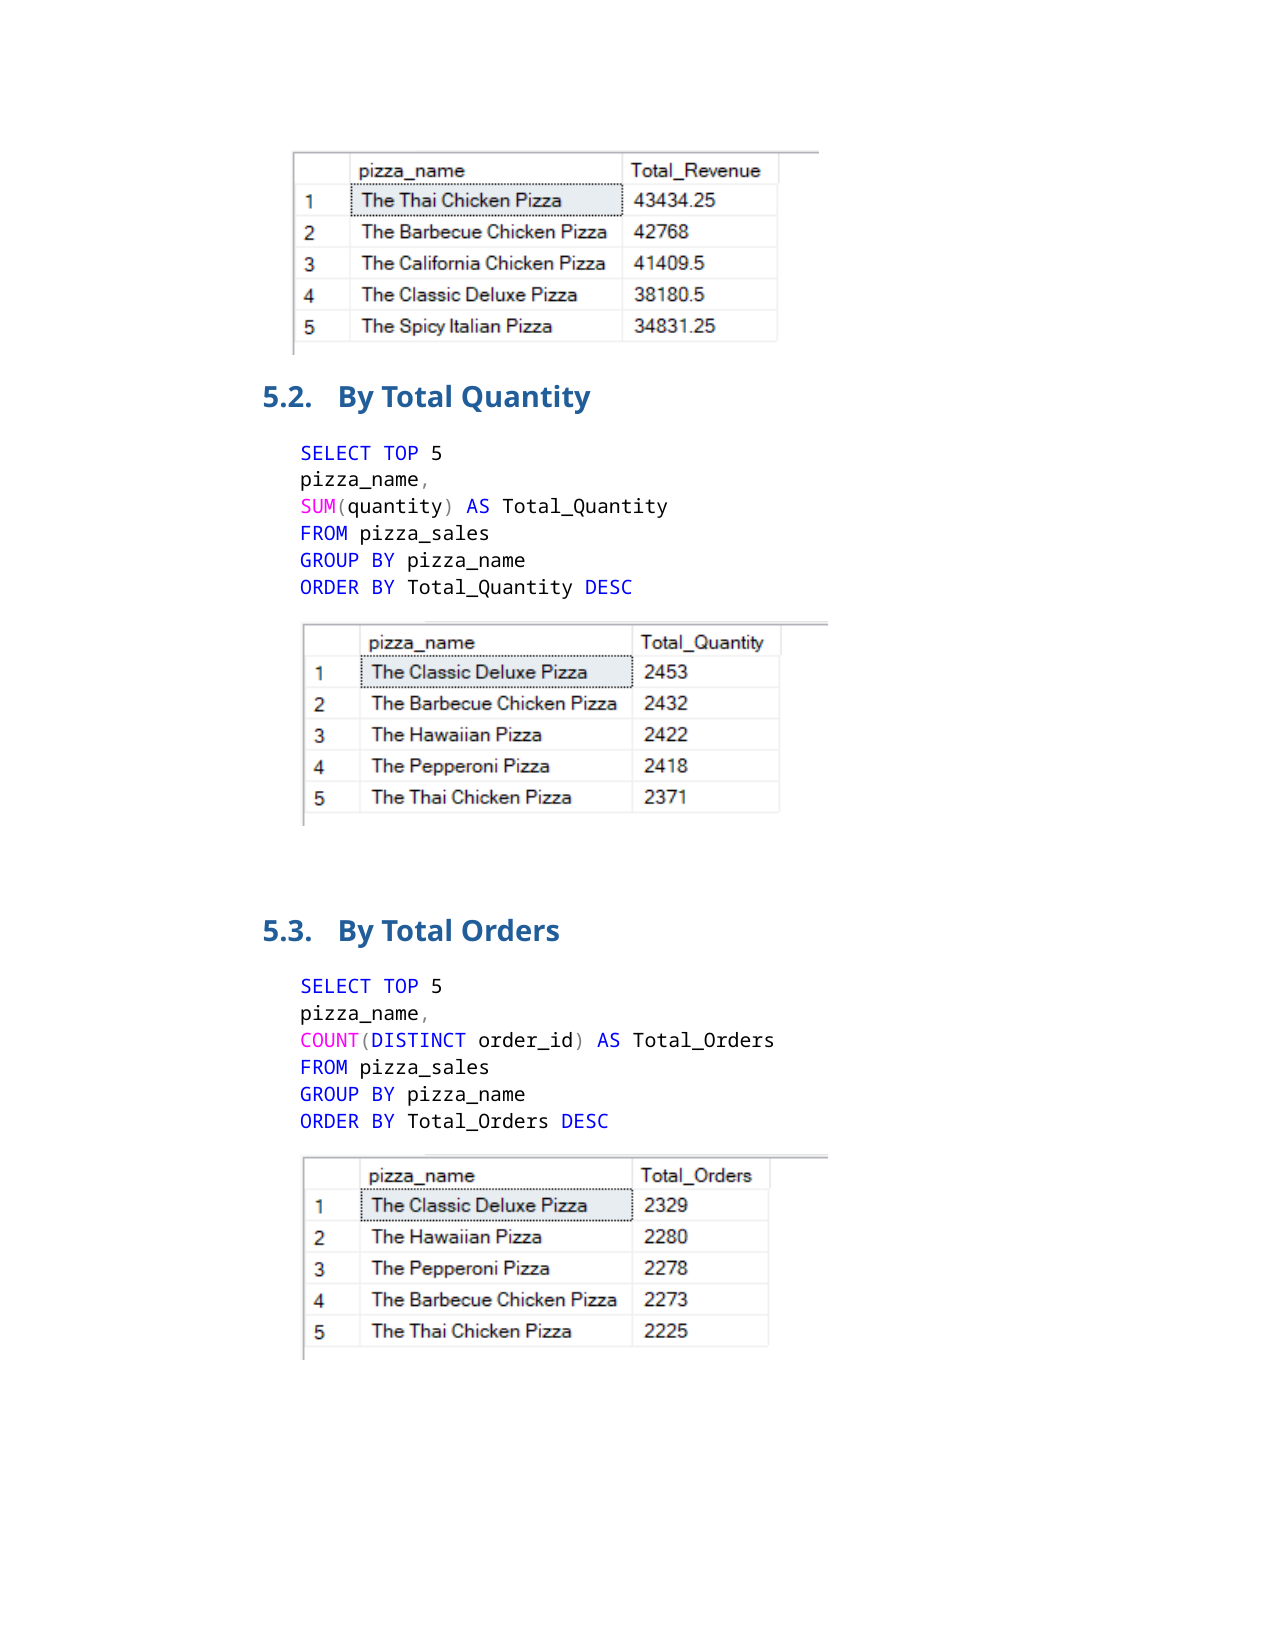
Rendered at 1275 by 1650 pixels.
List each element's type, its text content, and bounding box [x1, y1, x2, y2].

text SUM(quantity) AS Total_Quantity [300, 493, 1125, 520]
picture [290, 150, 819, 355]
text ORDER BY Total_Orders DESC [300, 1107, 1125, 1134]
picture [300, 1154, 829, 1360]
list By Total Quantity [262, 376, 1125, 416]
text SELECT TOP 5 [300, 972, 1125, 999]
text GROUP BY pizza_name [300, 547, 1125, 574]
text ORDER BY Total_Quantity DESC [300, 574, 1125, 601]
text FROM pizza_sales [300, 1053, 1125, 1080]
text pizza_name, [300, 466, 1125, 493]
list By Total Orders [262, 910, 1125, 950]
text pizza_name, [300, 999, 1125, 1026]
text COUNT(DISTINCT order_id) AS Total_Orders [300, 1026, 1125, 1053]
text FROM pizza_sales [300, 520, 1125, 547]
text GROUP BY pizza_name [300, 1080, 1125, 1107]
text SELECT TOP 5 [300, 439, 1125, 466]
picture [300, 621, 829, 826]
